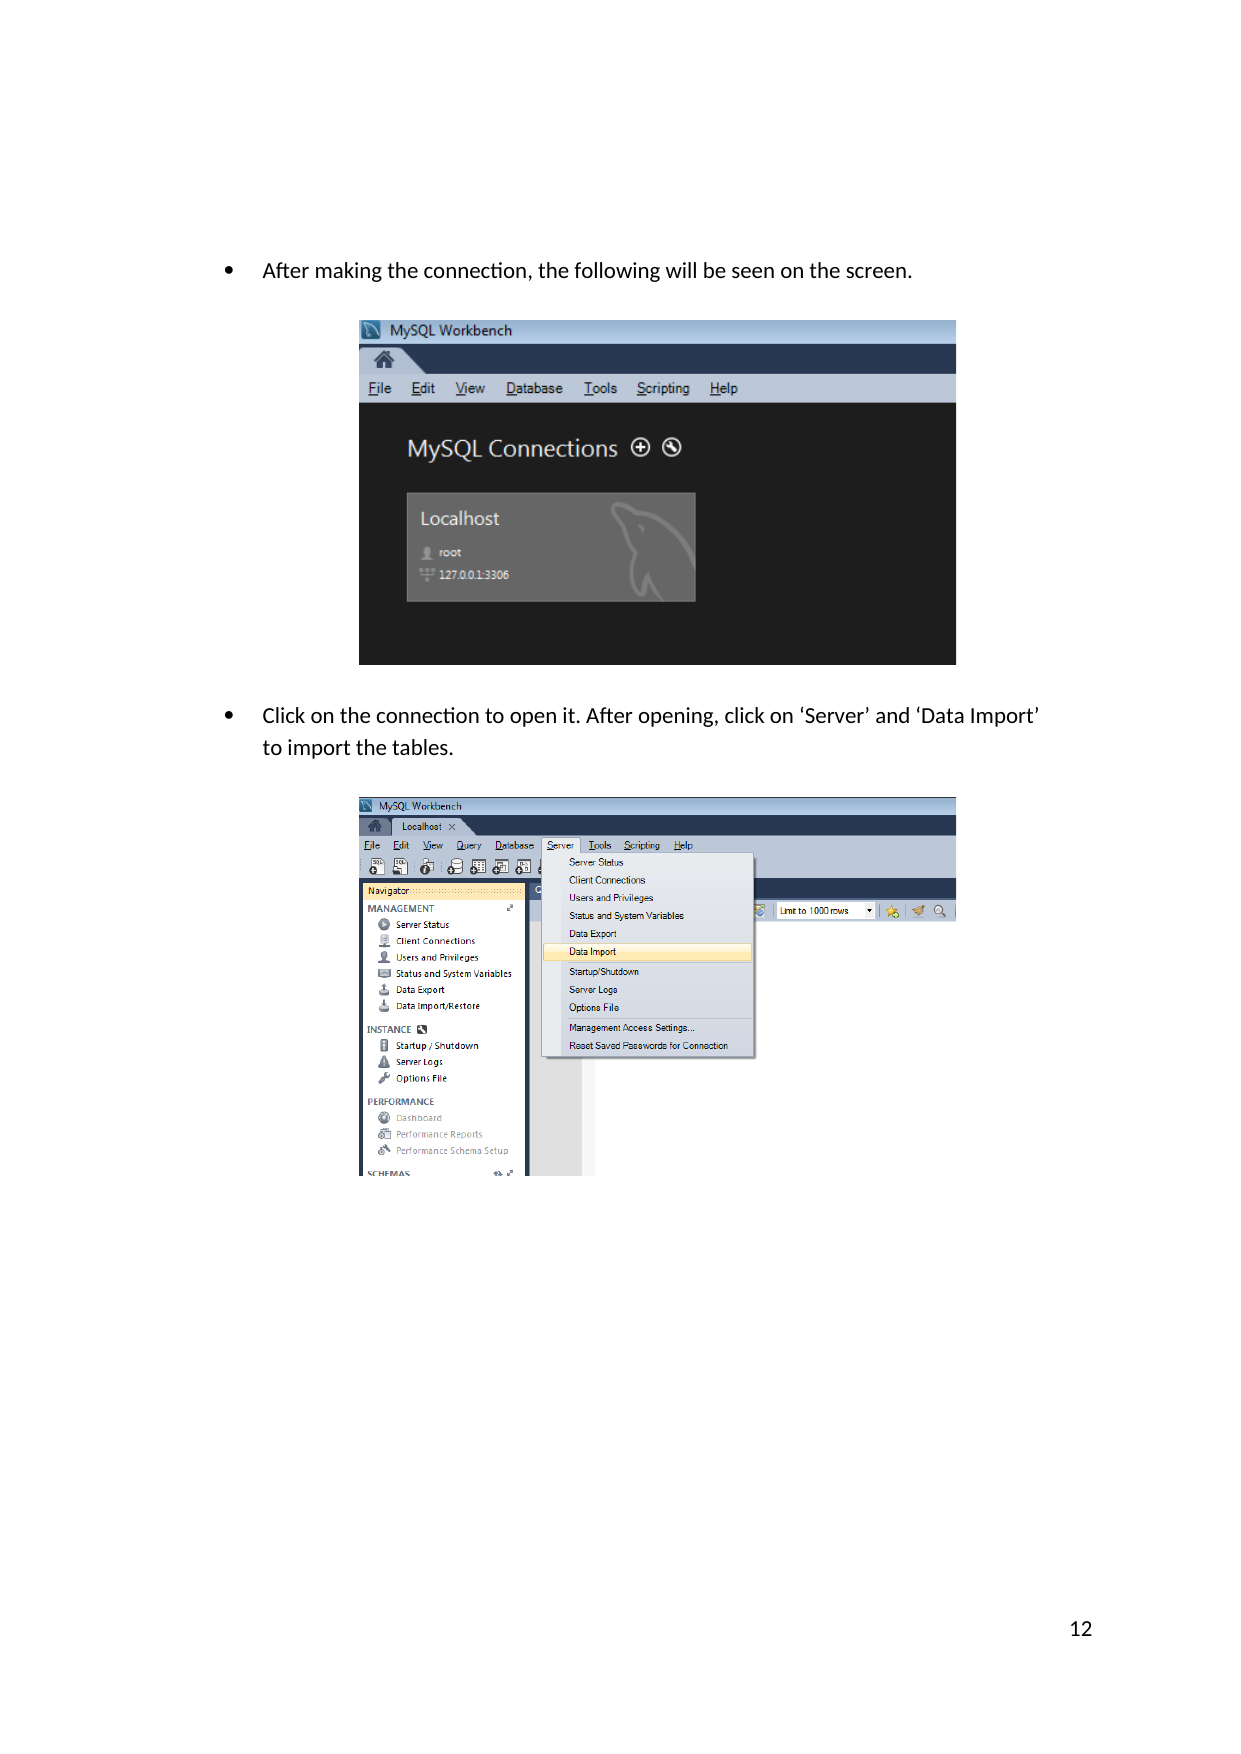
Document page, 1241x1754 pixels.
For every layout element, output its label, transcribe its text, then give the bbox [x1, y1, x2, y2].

picture [359, 320, 957, 665]
list Click on the connection to open it. After opening, click on ‘Server’ and ‘Data Import’ to import the tables. [225, 701, 1053, 761]
picture [359, 797, 957, 1176]
list After making the connection, the following will be seen on the screen. [225, 256, 1053, 284]
